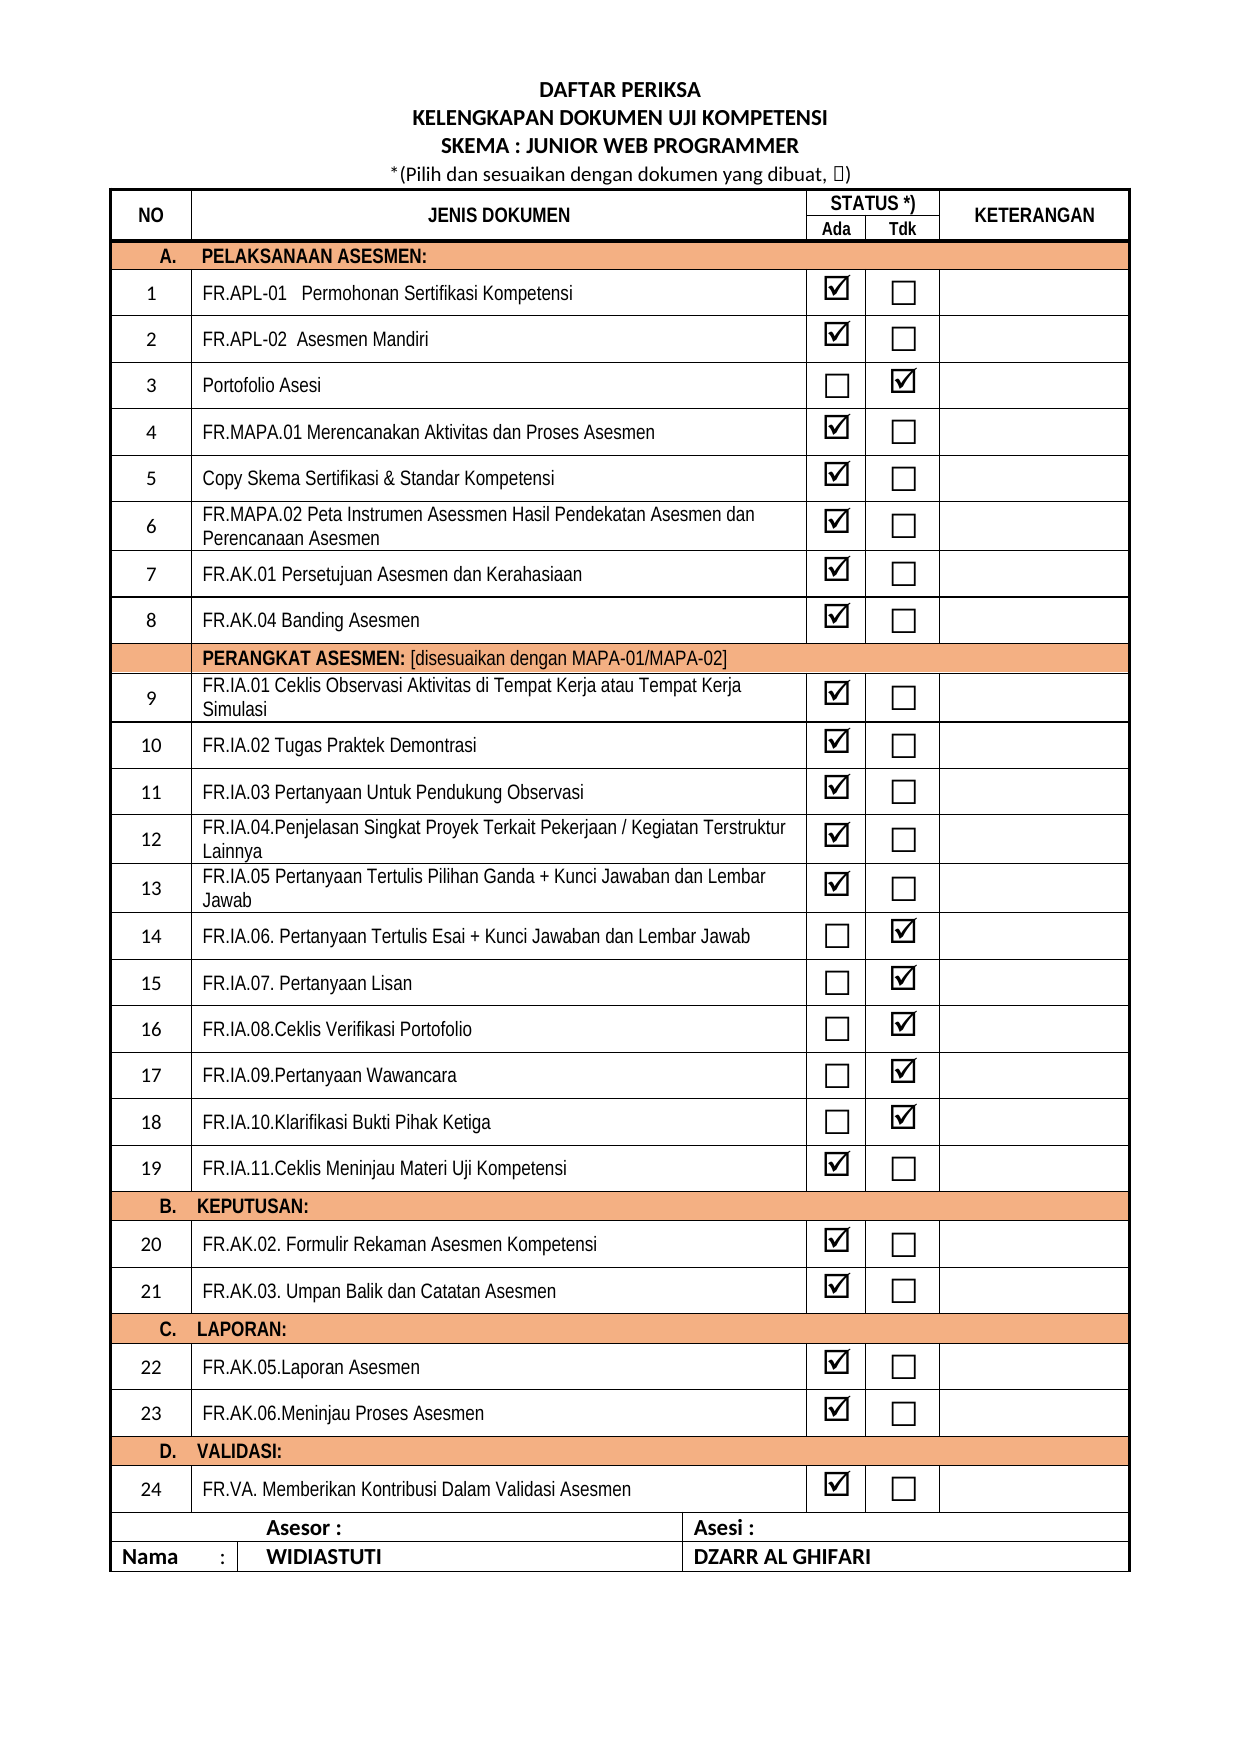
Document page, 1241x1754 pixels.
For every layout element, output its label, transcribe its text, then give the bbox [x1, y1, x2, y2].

table_cell 3 [112, 363, 191, 408]
table_cell [940, 1268, 1128, 1313]
table_cell FR.IA.01 Ceklis Observasi Aktivitas di Tempat Kerja atau Tempat Kerja Simulasi [192, 674, 806, 721]
table_cell [112, 1513, 191, 1541]
table_cell [940, 913, 1128, 959]
table_cell [940, 1146, 1128, 1191]
table_cell [940, 864, 1128, 912]
table_cell [940, 363, 1128, 408]
table_cell [112, 644, 191, 672]
table_cell 21 [112, 1268, 191, 1313]
table_cell 23 [112, 1390, 191, 1436]
table_cell [940, 1466, 1128, 1512]
text KELENGKAPAN DOKUMEN UJI KOMPETENSI [75, 103, 1165, 131]
table_header NO [112, 191, 191, 239]
table_cell [940, 551, 1128, 596]
table_cell 4 [112, 409, 191, 454]
table_cell [866, 1006, 939, 1052]
table_cell [940, 1390, 1128, 1436]
table_cell [940, 815, 1128, 863]
table_cell FR.IA.03 Pertanyaan Untuk Pendukung Observasi [192, 769, 806, 814]
table_cell 19 [112, 1146, 191, 1191]
table_cell FR.IA.09.Pertanyaan Wawancara [192, 1053, 806, 1098]
table_cell [866, 960, 939, 1005]
table_cell [866, 363, 939, 408]
table_cell [807, 1466, 865, 1512]
table_cell [940, 409, 1128, 454]
table_cell [940, 1099, 1128, 1144]
table_cell 12 [112, 815, 191, 863]
table_cell 16 [112, 1006, 191, 1052]
table_cell [807, 815, 865, 863]
table_cell 7 [112, 551, 191, 596]
table_cell 11 [112, 769, 191, 814]
table_cell FR.AK.06.Meninjau Proses Asesmen [192, 1390, 806, 1436]
table_cell [807, 1146, 865, 1191]
table_cell 22 [112, 1344, 191, 1389]
table_cell 9 [112, 674, 191, 721]
table_cell [866, 913, 939, 959]
table_cell : [191, 1542, 237, 1571]
table_cell 17 [112, 1053, 191, 1098]
table_cell FR.AK.02. Formulir Rekaman Asesmen Kompetensi [192, 1221, 806, 1267]
table_cell 14 [112, 913, 191, 959]
table_cell [940, 1344, 1128, 1389]
table_cell FR.IA.08.Ceklis Verifikasi Portofolio [192, 1006, 806, 1052]
table_cell Tdk [866, 216, 939, 239]
table_cell [940, 502, 1128, 550]
table_cell [940, 270, 1128, 315]
table_cell [940, 674, 1128, 721]
table_cell DZARR AL GHIFARI [683, 1542, 1128, 1571]
table_cell [940, 1221, 1128, 1267]
text SKEMA : JUNIOR WEB PROGRAMMER [75, 131, 1165, 159]
table_cell 6 [112, 502, 191, 550]
table_cell [807, 316, 865, 362]
table_cell [866, 1099, 939, 1144]
table_cell 13 [112, 864, 191, 912]
table_cell [807, 674, 865, 721]
table_cell [191, 1513, 238, 1541]
table_cell [807, 769, 865, 814]
table_cell [807, 502, 865, 550]
table_cell 20 [112, 1221, 191, 1267]
table_cell Asesor : [238, 1513, 682, 1541]
text *(Pilih dan sesuaikan dengan dokumen yang dibuat, ) [75, 159, 1165, 187]
table_cell FR.IA.11.Ceklis Meninjau Materi Uji Kompetensi [192, 1146, 806, 1191]
table_cell FR.IA.06. Pertanyaan Tertulis Esai + Kunci Jawaban dan Lembar Jawab [192, 913, 806, 959]
table_cell 5 [112, 456, 191, 501]
table_cell FR.AK.03. Umpan Balik dan Catatan Asesmen [192, 1268, 806, 1313]
table_cell Ada [807, 216, 865, 239]
table_cell [866, 1053, 939, 1098]
table_cell PELAKSANAAN ASESMEN: [112, 243, 1128, 269]
table_cell Copy Skema Sertifikasi & Standar Kompetensi [192, 456, 806, 501]
table_cell [940, 1006, 1128, 1052]
table_cell [807, 1221, 865, 1267]
table_cell FR.AK.04 Banding Asesmen [192, 598, 806, 643]
table_cell FR.IA.05 Pertanyaan Tertulis Pilihan Ganda + Kunci Jawaban dan Lembar Jawab [192, 864, 806, 912]
table_cell [807, 598, 865, 643]
table_cell 15 [112, 960, 191, 1005]
table_cell Portofolio Asesi [192, 363, 806, 408]
table_cell [940, 598, 1128, 643]
table_cell 10 [112, 723, 191, 768]
table_cell [940, 316, 1128, 362]
table_cell [807, 551, 865, 596]
table_cell [940, 456, 1128, 501]
table_cell FR.AK.05.Laporan Asesmen [192, 1344, 806, 1389]
table_cell KEPUTUSAN: [112, 1192, 1128, 1220]
table_cell [807, 409, 865, 454]
table_cell [807, 1344, 865, 1389]
table_cell FR.MAPA.02 Peta Instrumen Asessmen Hasil Pendekatan Asesmen dan Perencanaan Asesmen [192, 502, 806, 550]
table_cell VALIDASI: [112, 1437, 1128, 1465]
table_cell [807, 723, 865, 768]
table_cell FR.MAPA.01 Merencanakan Aktivitas dan Proses Asesmen [192, 409, 806, 454]
table_cell [807, 1268, 865, 1313]
table_cell LAPORAN: [112, 1314, 1128, 1343]
table_cell Nama [112, 1542, 191, 1571]
table_cell [807, 1390, 865, 1436]
table_cell Asesi : [683, 1513, 1128, 1541]
table_cell 1 [112, 270, 191, 315]
table_cell [940, 960, 1128, 1005]
table_cell 8 [112, 598, 191, 643]
table_header KETERANGAN [940, 191, 1128, 239]
table_cell FR.APL-02 Asesmen Mandiri [192, 316, 806, 362]
table_cell PERANGKAT ASESMEN: [disesuaikan dengan MAPA-01/MAPA-02] [192, 644, 1128, 672]
table_cell FR.IA.07. Pertanyaan Lisan [192, 960, 806, 1005]
table_cell [807, 456, 865, 501]
table_cell FR.APL-01 Permohonan Sertifikasi Kompetensi [192, 270, 806, 315]
table_cell FR.IA.02 Tugas Praktek Demontrasi [192, 723, 806, 768]
table_cell 24 [112, 1466, 191, 1512]
table_header STATUS *) [807, 191, 939, 214]
table_cell [940, 723, 1128, 768]
table_cell WIDIASTUTI [238, 1542, 682, 1571]
table_cell [940, 769, 1128, 814]
table_cell FR.IA.04.Penjelasan Singkat Proyek Terkait Pekerjaan / Kegiatan Terstruktur Lainnya [192, 815, 806, 863]
table_cell FR.AK.01 Persetujuan Asesmen dan Kerahasiaan [192, 551, 806, 596]
table_cell 18 [112, 1099, 191, 1144]
table_header JENIS DOKUMEN [192, 191, 806, 239]
table_cell 2 [112, 316, 191, 362]
text DAFTAR PERIKSA [75, 75, 1165, 103]
table_cell [807, 864, 865, 912]
table_cell FR.IA.10.Klarifikasi Bukti Pihak Ketiga [192, 1099, 806, 1144]
table_cell [940, 1053, 1128, 1098]
table_cell [807, 270, 865, 315]
table_cell FR.VA. Memberikan Kontribusi Dalam Validasi Asesmen [192, 1466, 806, 1512]
